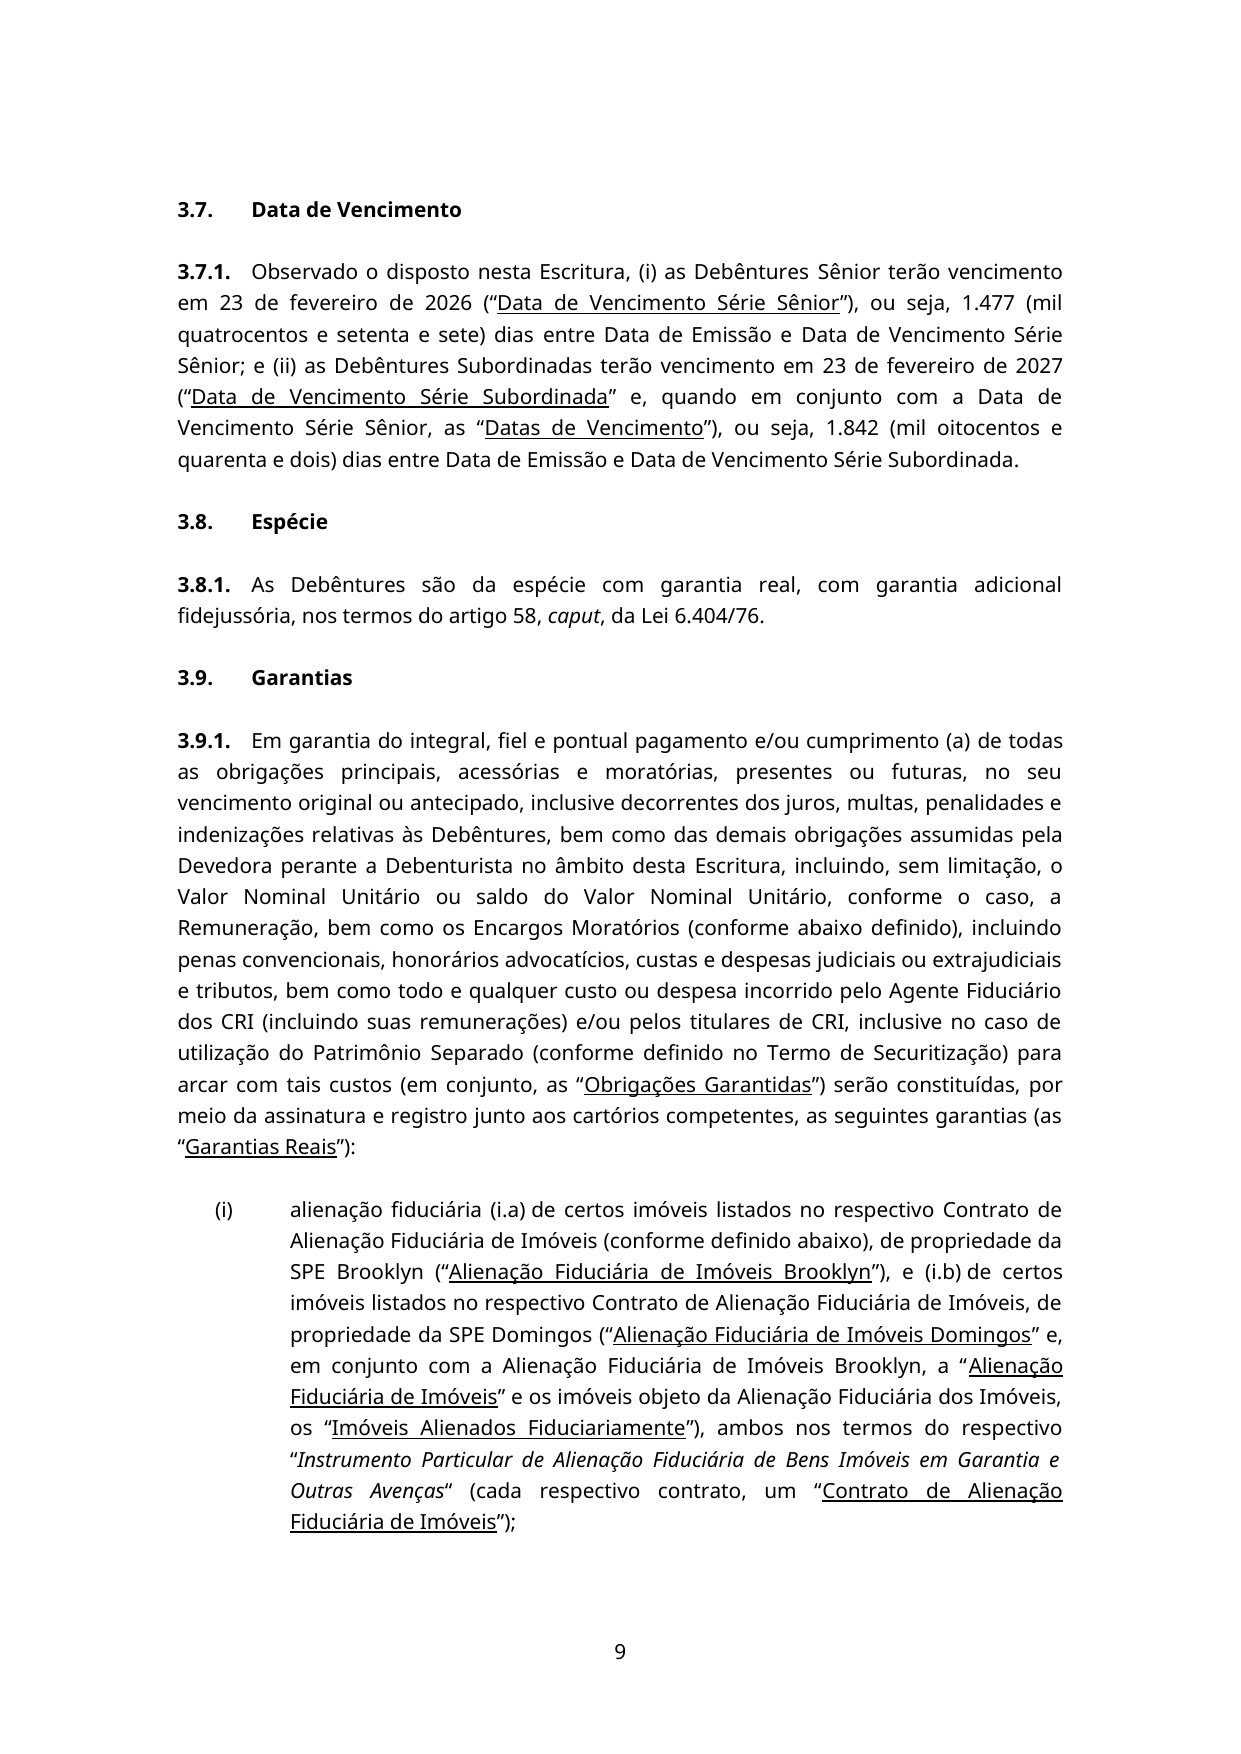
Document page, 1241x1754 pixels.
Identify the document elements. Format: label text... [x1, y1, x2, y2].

list Garantias [177, 661, 1063, 692]
list Em garantia do integral, fiel e pontual pagamento e/ou cumprimento (a) de todas as obrigações principais, acessórias e moratórias, presentes ou futuras, no seu vencimento original ou antecipado, inclusive decorrentes dos juros, multas, penalidades e indenizações relativas às Debêntures, bem como das demais obrigações assumidas pela Devedora perante a Debenturista no âmbito desta Escritura, incluindo, sem limitação, o Valor Nominal Unitário ou saldo do Valor Nominal Unitário, conforme o caso, a Remuneração, bem como os Encargos Moratórios (conforme abaixo definido), incluindo penas convencionais, honorários advocatícios, custas e despesas judiciais ou extrajudiciais e tributos, bem como todo e qualquer custo ou despesa incorrido pelo Agente Fiduciário dos CRI (incluindo suas remunerações) e/ou pelos titulares de CRI, inclusive no caso de utilização do Patrimônio Separado (conforme definido no Termo de Securitização) para arcar com tais custos (em conjunto, as “Obrigações Garantidas”) serão constituídas, por meio da assinatura e registro junto aos cartórios competentes, as seguintes garantias (as “Garantias Reais”): [177, 723, 1063, 1161]
list As Debêntures são da espécie com garantia real, com garantia adicional fidejussória, nos termos do artigo 58, caput, da Lei 6.404/76. [177, 567, 1063, 629]
list Data de Vencimento [177, 192, 1063, 223]
list alienação fiduciária (i.a) de certos imóveis listados no respectivo Contrato de Alienação Fiduciária de Imóveis (conforme definido abaixo), de propriedade da SPE Brooklyn (“Alienação Fiduciária de Imóveis Brooklyn”), e (i.b) de certos imóveis listados no respectivo Contrato de Alienação Fiduciária de Imóveis, de propriedade da SPE Domingos (“Alienação Fiduciária de Imóveis Domingos” e, em conjunto com a Alienação Fiduciária de Imóveis Brooklyn, a “Alienação Fiduciária de Imóveis” e os imóveis objeto da Alienação Fiduciária dos Imóveis, os “Imóveis Alienados Fiduciariamente”), ambos nos termos do respectivo “Instrumento Particular de Alienação Fiduciária de Bens Imóveis em Garantia e Outras Avenças“ (cada respectivo contrato, um “Contrato de Alienação Fiduciária de Imóveis”); [215, 1192, 1063, 1536]
list Espécie [177, 504, 1063, 536]
list Observado o disposto nesta Escritura, (i) as Debêntures Sênior terão vencimento em 23 de fevereiro de 2026 (“Data de Vencimento Série Sênior”), ou seja, 1.477 (mil quatrocentos e setenta e sete) dias entre Data de Emissão e Data de Vencimento Série Sênior; e (ii) as Debêntures Subordinadas terão vencimento em 23 de fevereiro de 2027 (“Data de Vencimento Série Subordinada” e, quando em conjunto com a Data de Vencimento Série Sênior, as “Datas de Vencimento”), ou seja, 1.842 (mil oitocentos e quarenta e dois) dias entre Data de Emissão e Data de Vencimento Série Subordinada. [177, 254, 1063, 473]
